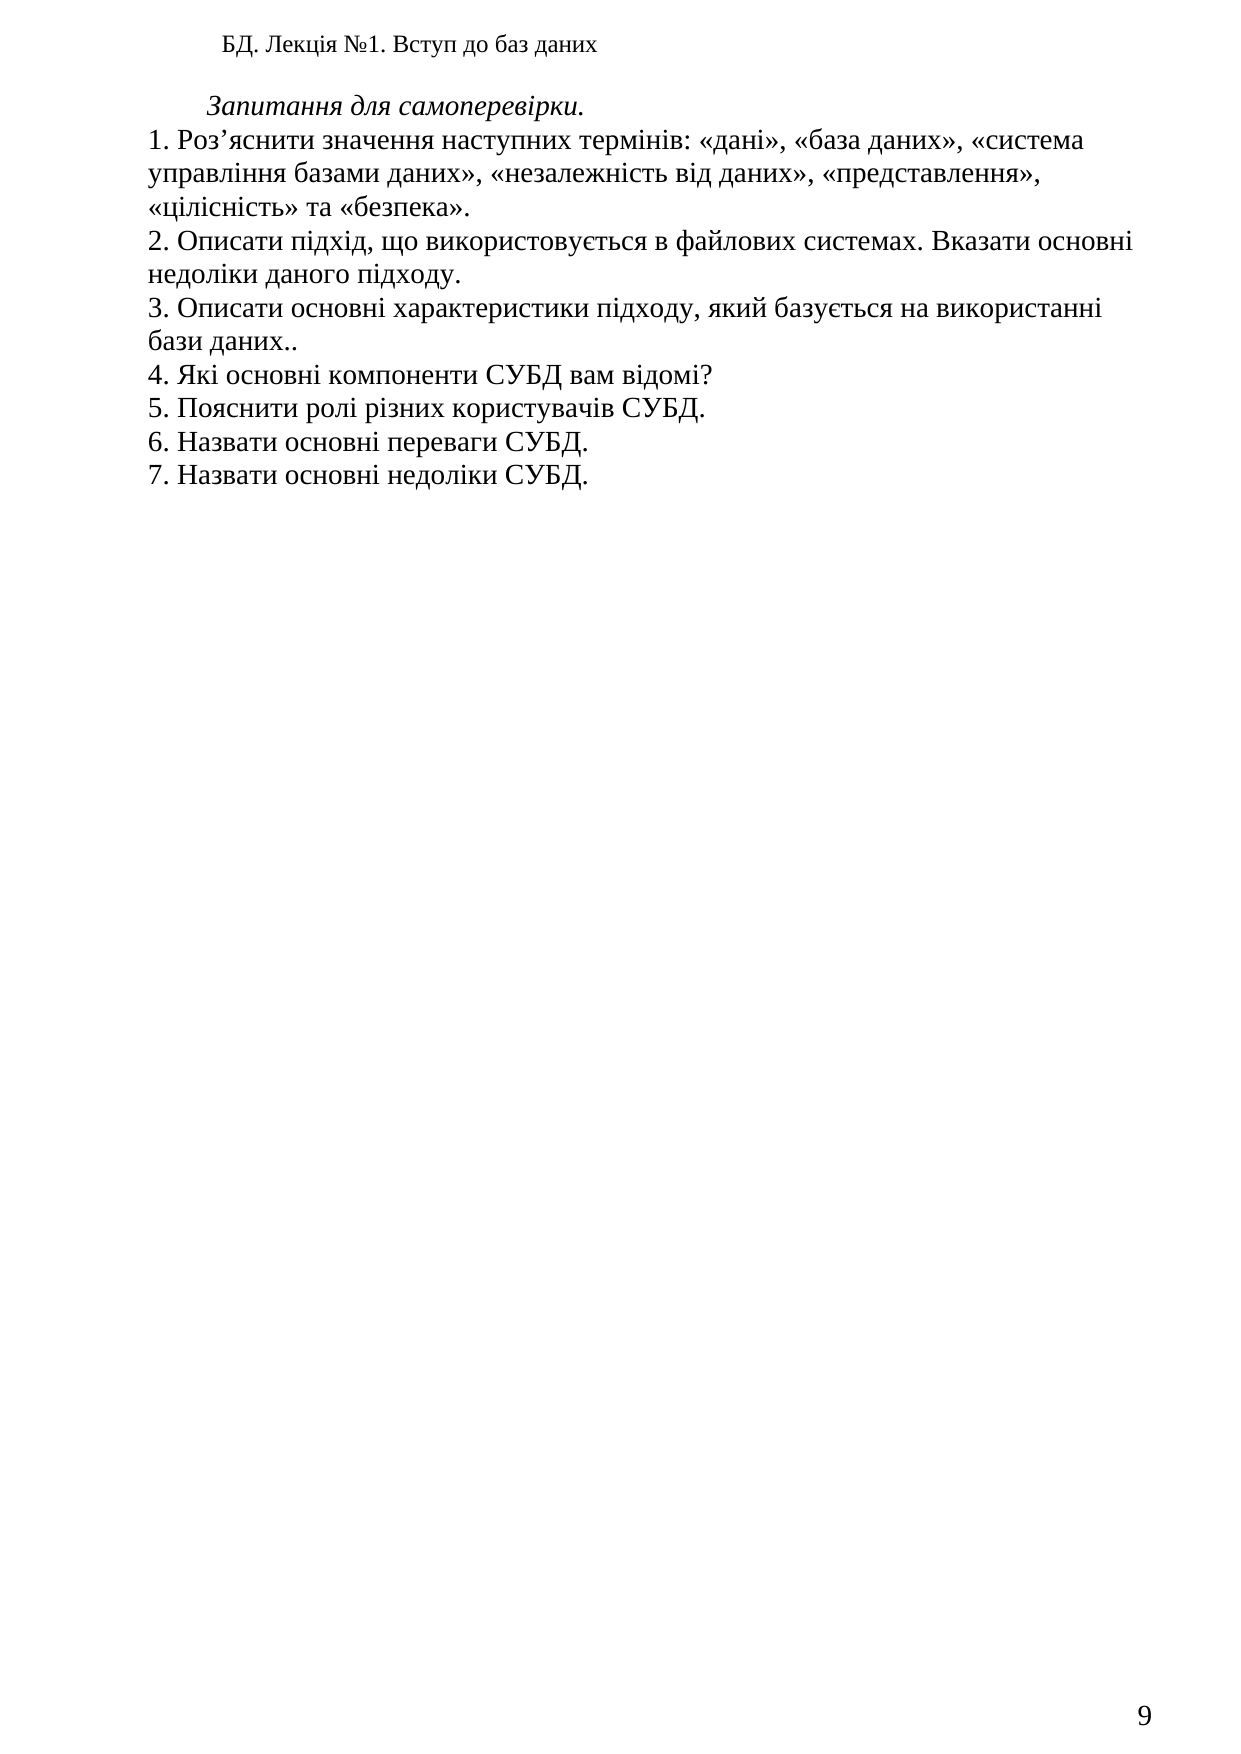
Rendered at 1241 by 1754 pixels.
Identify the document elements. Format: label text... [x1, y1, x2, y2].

text 3. Описати основні характеристики підходу, який базується на використанні бази даних.. [148, 290, 1152, 357]
text 1. Роз’яснити значення наступних термінів: «дані», «база даних», «система управління базами даних», «незалежність від даних», «представлення», «цілісність» та «безпека». [148, 122, 1152, 223]
text 5. Пояснити ролі різних користувачів СУБД. [148, 390, 1152, 424]
text 4. Які основні компоненти СУБД вам відомі? [148, 357, 1152, 390]
text 6. Назвати основні переваги СУБД. [148, 424, 1152, 457]
text Запитання для самоперевірки. [148, 88, 1152, 122]
text 7. Назвати основні недоліки СУБД. [148, 457, 1152, 491]
text 2. Описати підхід, що використовується в файлових системах. Вказати основні недоліки даного підходу. [148, 223, 1152, 290]
